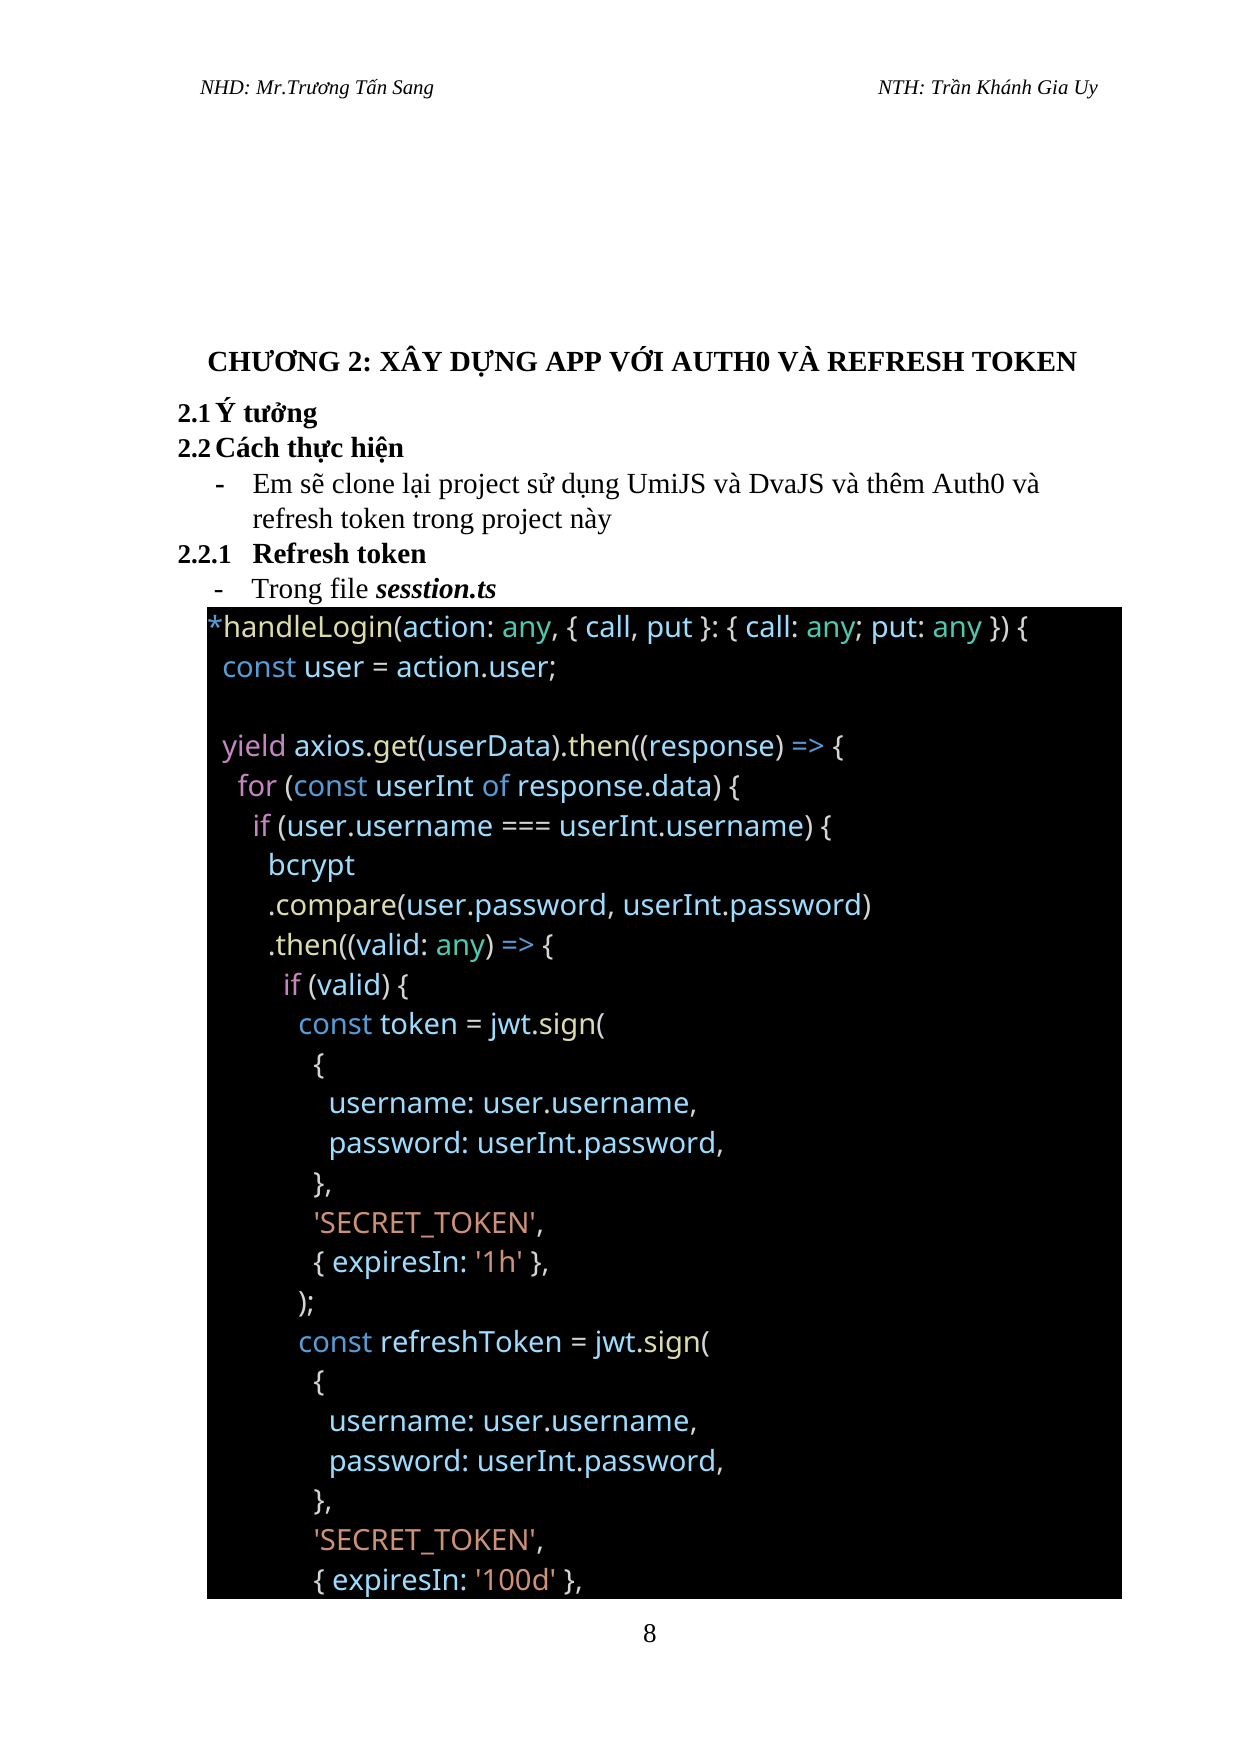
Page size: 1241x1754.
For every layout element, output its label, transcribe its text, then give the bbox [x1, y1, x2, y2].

list Cách thực hiện [177, 430, 1122, 464]
list *handleLogin(action: any, { call, put }: { call: any; put: any }) { [207, 607, 1122, 646]
list const token = jwt.sign( [207, 1003, 1122, 1043]
list { [207, 1361, 1122, 1400]
list { expiresIn: '100d' }, [207, 1559, 1122, 1599]
list }, [207, 1162, 1122, 1202]
list }, [207, 1480, 1122, 1519]
list const refreshToken = jwt.sign( [207, 1321, 1122, 1361]
subtitle CHƯƠNG 2: XÂY DỰNG APP VỚI AUTH0 VÀ REFRESH TOKEN [177, 344, 1107, 378]
list .then((valid: any) => { [207, 924, 1122, 964]
list if (user.username === userInt.username) { [207, 805, 1122, 845]
list Ý tưởng [177, 395, 1122, 428]
list username: user.username, [207, 1083, 1122, 1122]
list Refresh token [177, 536, 1122, 570]
list bcrypt [207, 845, 1122, 884]
list username: user.username, [207, 1400, 1122, 1440]
list if (valid) { [207, 964, 1122, 1003]
list const user = action.user; [207, 646, 1122, 686]
list password: userInt.password, [207, 1440, 1122, 1480]
list .compare(user.password, userInt.password) [207, 884, 1122, 924]
list ); [207, 1281, 1122, 1321]
list 'SECRET_TOKEN', [207, 1519, 1122, 1559]
list 'SECRET_TOKEN', [207, 1202, 1122, 1242]
list for (const userInt of response.data) { [207, 765, 1122, 805]
list yield axios.get(userData).then((response) => { [207, 726, 1122, 765]
list { [207, 1043, 1122, 1083]
list { expiresIn: '1h' }, [207, 1242, 1122, 1281]
list password: userInt.password, [207, 1122, 1122, 1162]
list Em sẽ clone lại project sử dụng UmiJS và DvaJS và thêm Auth0 và refresh token trong project này [215, 466, 1122, 534]
list Trong file sesstion.ts [213, 571, 1122, 605]
